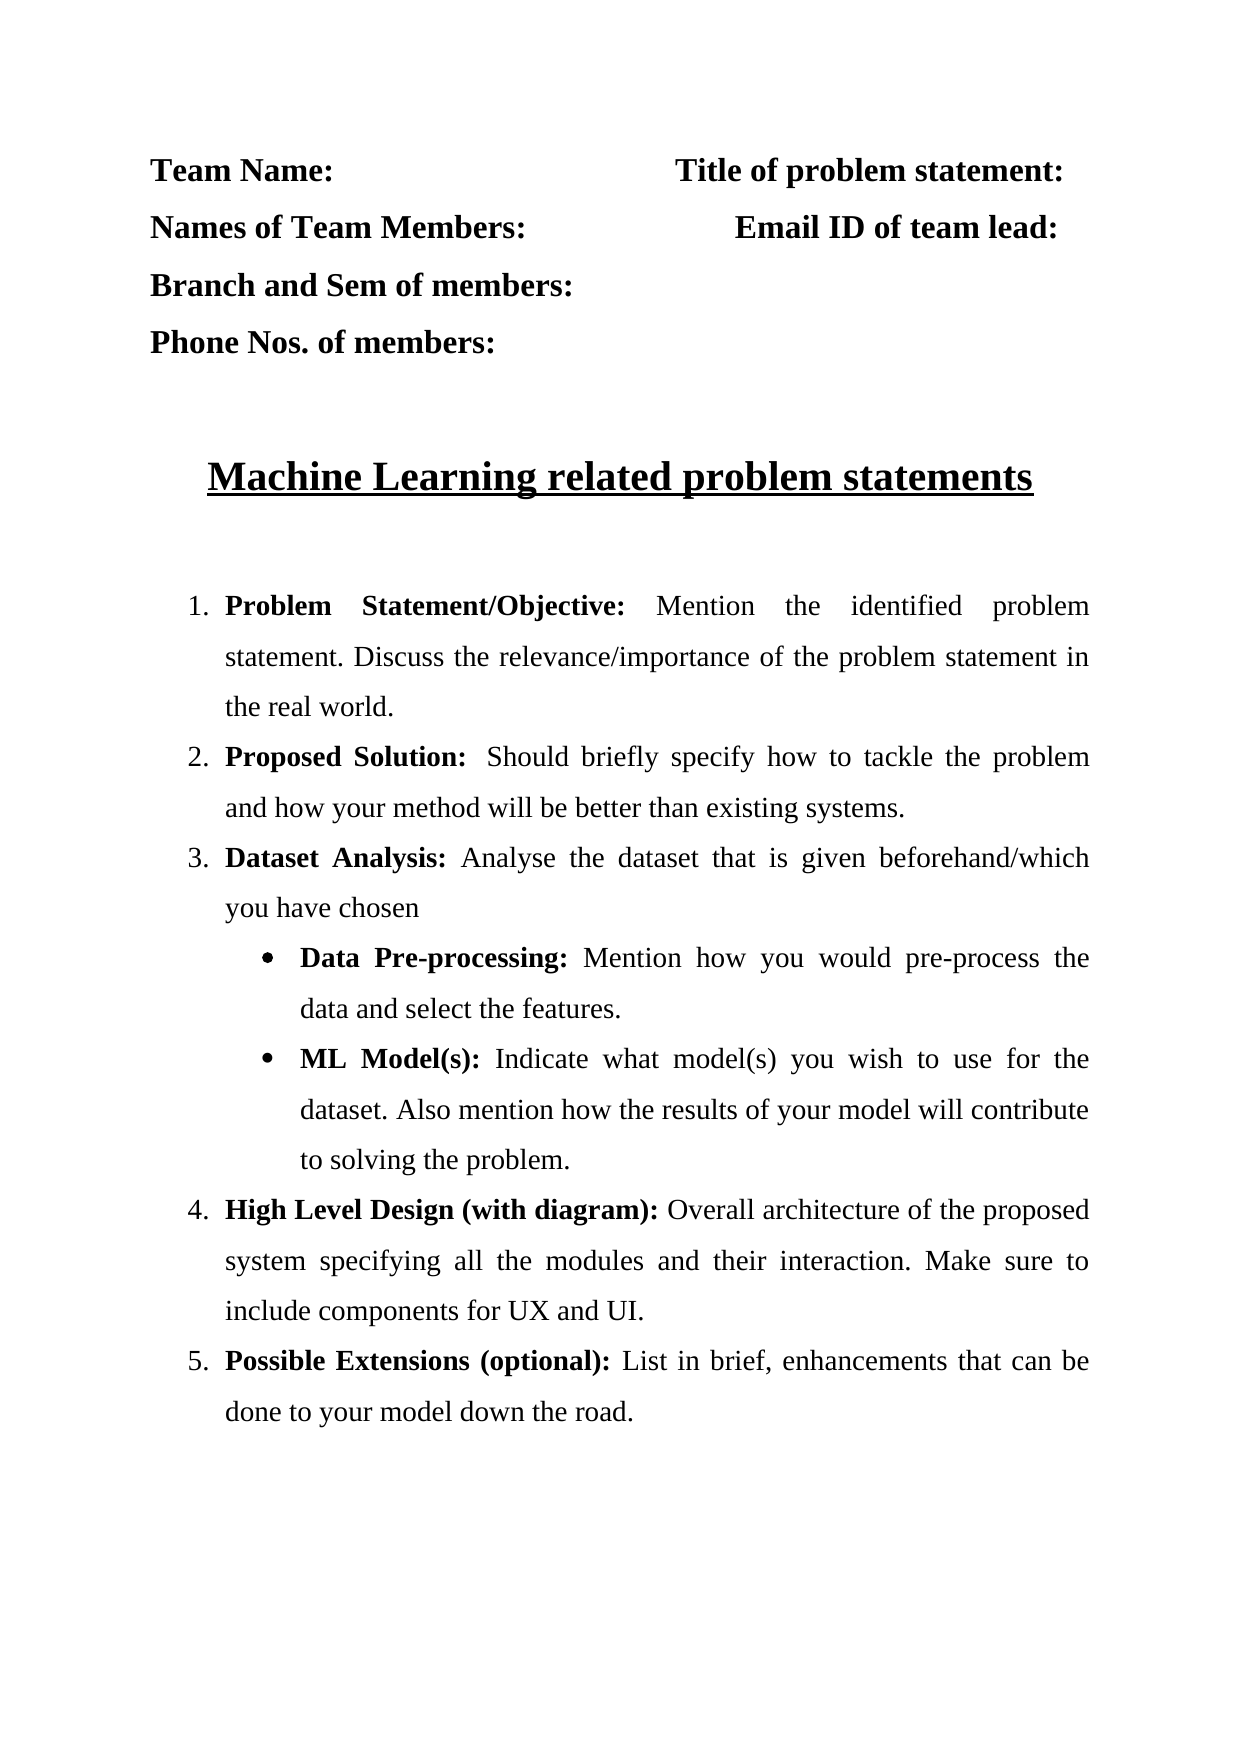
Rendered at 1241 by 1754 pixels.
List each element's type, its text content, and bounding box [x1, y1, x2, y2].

list Proposed Solution: Should briefly specify how to tackle the problem and how your method will be better than existing systems. [187, 739, 1090, 823]
list Dataset Analysis: Analyse the dataset that is given beforehand/which you have chosen [187, 840, 1090, 924]
text Names of Team Members: Email ID of team lead: [150, 207, 1090, 246]
text Branch and Sem of members: Phone Nos. of members: [150, 265, 1090, 361]
text Team Name: Title of problem statement: [150, 150, 1090, 188]
list High Level Design (with diagram): Overall architecture of the proposed system specifying all the modules and their interaction. Make sure to include components for UX and UI. [187, 1192, 1090, 1327]
list Problem Statement/Objective: Mention the identified problem statement. Discuss the relevance/importance of the problem statement in the real world. [187, 588, 1090, 723]
list Data Pre-processing: Mention how you would pre-process the data and select the features. [262, 941, 1090, 1024]
list ML Model(s): Indicate what model(s) you wish to use for the dataset. Also mention how the results of your model will contribute to solving the problem. [262, 1041, 1090, 1176]
text Machine Learning related problem statements [150, 452, 1090, 500]
list Possible Extensions (optional): List in brief, enhancements that can be done to your model down the road. [187, 1343, 1090, 1427]
